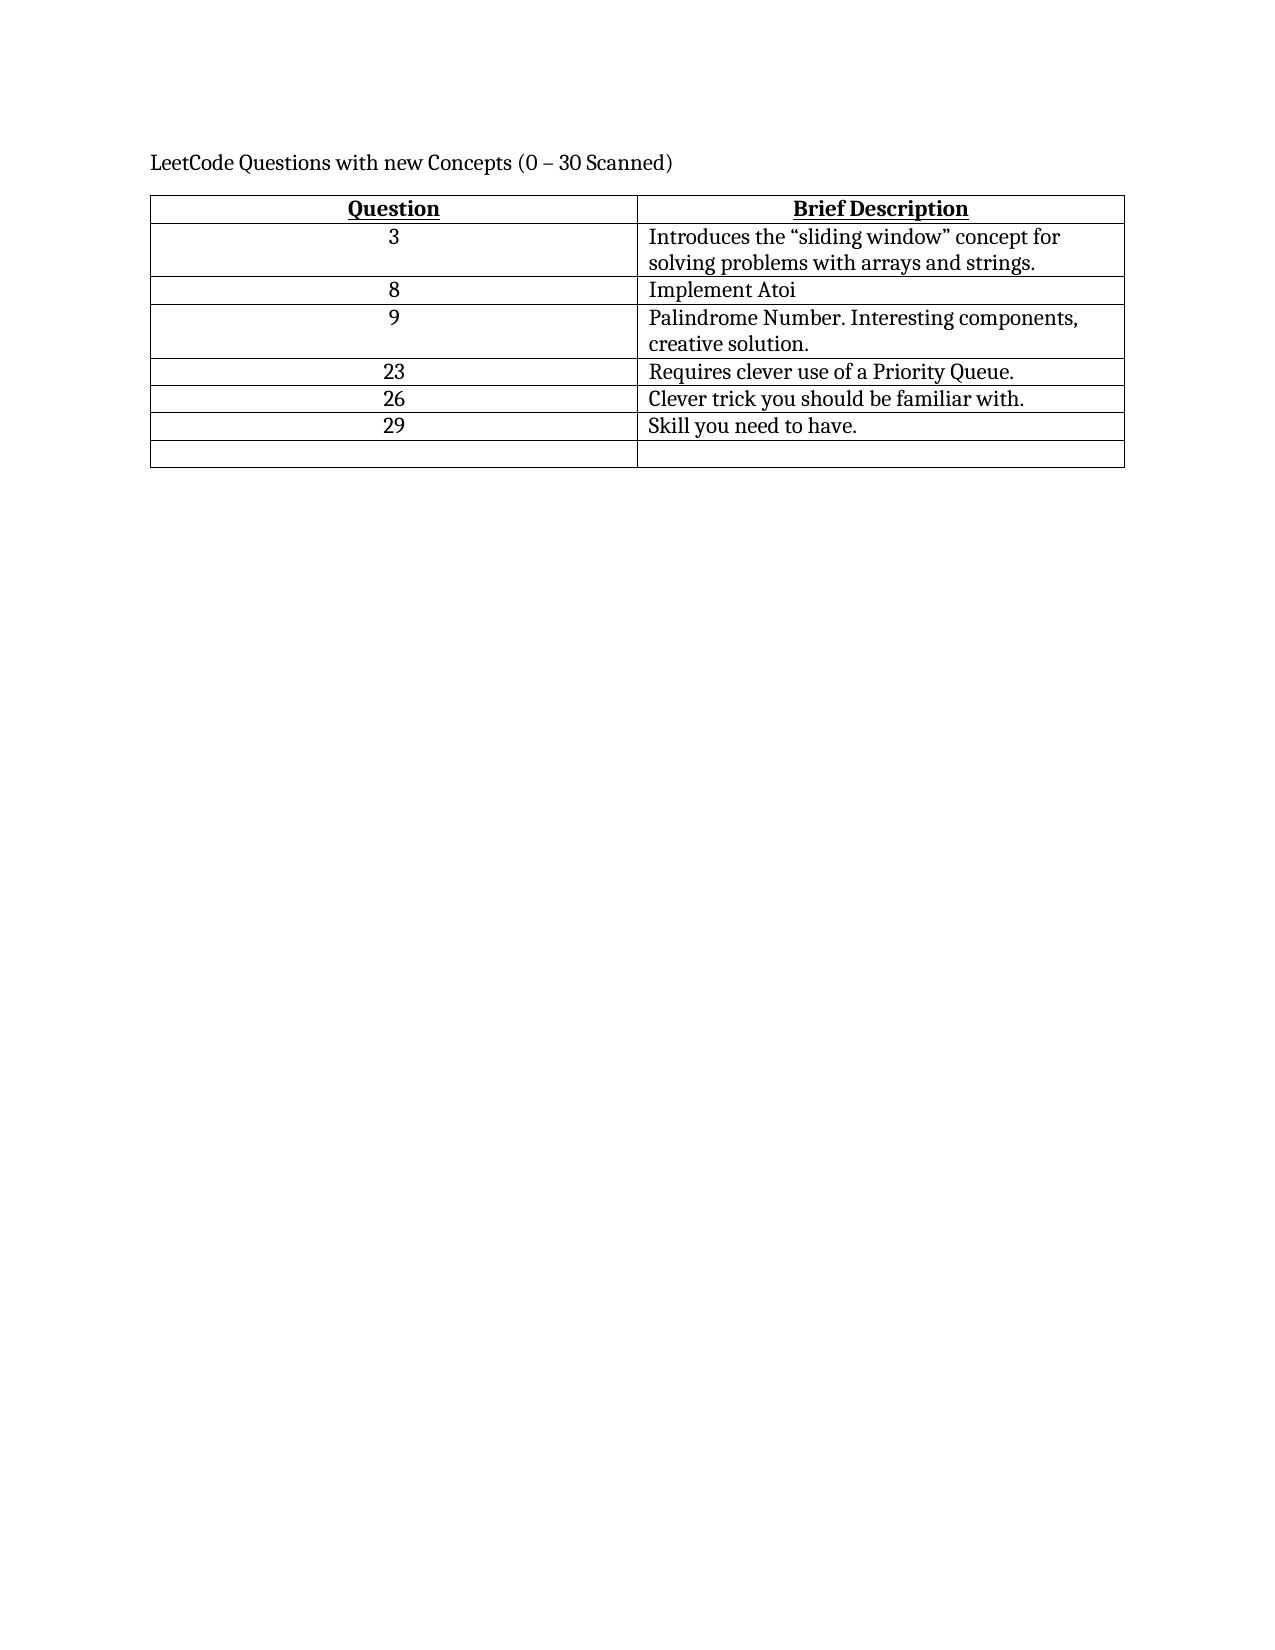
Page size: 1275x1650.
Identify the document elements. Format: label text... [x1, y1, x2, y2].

table_cell 3 [151, 224, 637, 276]
table_cell [638, 441, 1124, 467]
table_cell Skill you need to have. [638, 413, 1124, 439]
table_cell Introduces the “sliding window” concept for solving problems with arrays and strings. [638, 224, 1124, 276]
table_header Question [151, 196, 637, 222]
table_cell 29 [151, 413, 637, 439]
table_cell 26 [151, 386, 637, 412]
table_cell Clever trick you should be familiar with. [638, 386, 1124, 412]
table_cell 8 [151, 277, 637, 304]
table_header Brief Description [638, 196, 1124, 222]
text LeetCode Questions with new Concepts (0 – 30 Scanned) [150, 150, 1125, 176]
table_cell [151, 441, 637, 467]
table_cell Palindrome Number. Interesting components, creative solution. [638, 305, 1124, 357]
table_cell 9 [151, 305, 637, 357]
table_cell Requires clever use of a Priority Queue. [638, 359, 1124, 385]
table_cell 23 [151, 359, 637, 385]
table_cell Implement Atoi [638, 277, 1124, 304]
